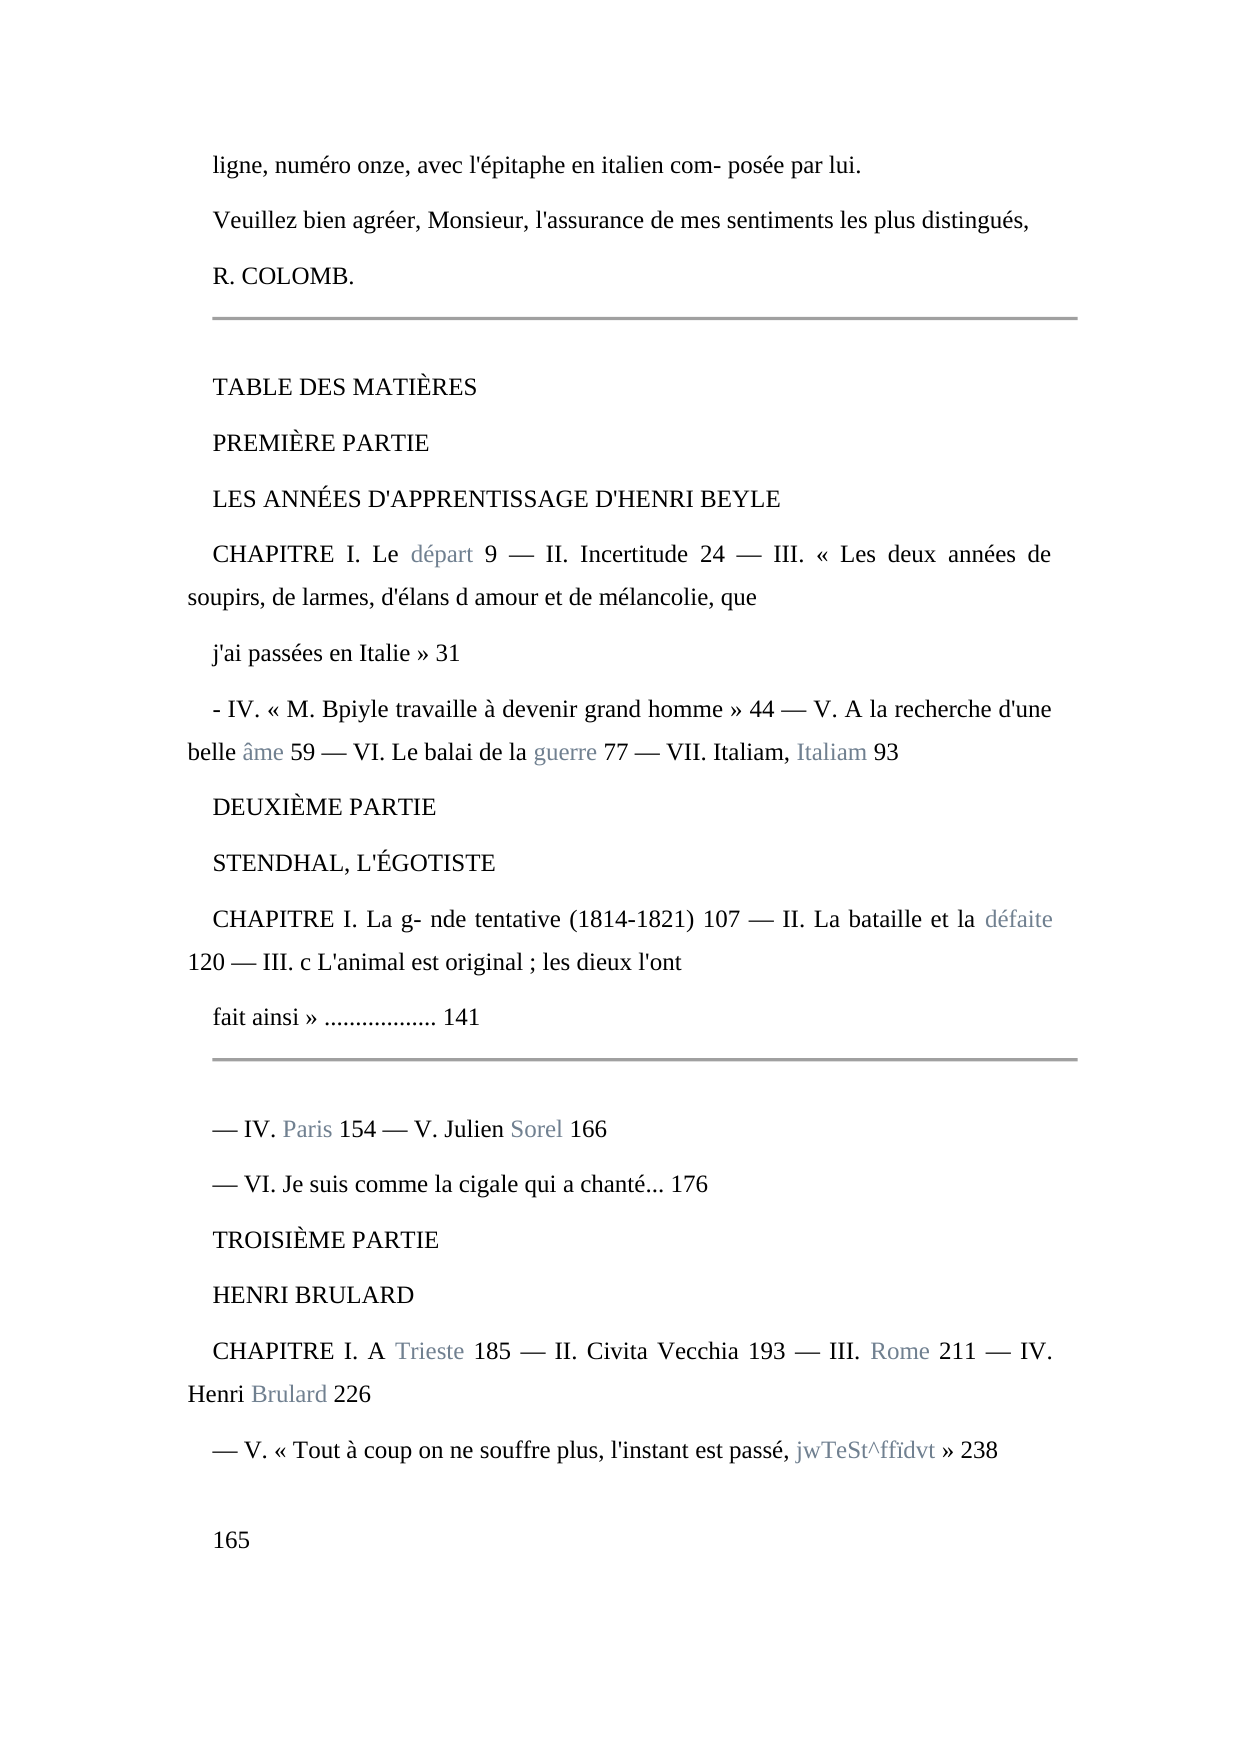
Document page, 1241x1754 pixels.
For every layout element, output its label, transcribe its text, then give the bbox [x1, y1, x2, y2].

text HENRI BRULARD [187, 1281, 1053, 1309]
text PREMIÈRE PARTIE [187, 428, 1053, 457]
text DEUXIÈME PARTIE [187, 792, 1053, 821]
text — IV. Paris 154 — V. Julien Sorel 166 [187, 1114, 1053, 1142]
text CHAPITRE I. A Trieste 185 — II. Civita Vecchia 193 — III. Rome 211 — IV. Henri Brulard 226 [187, 1336, 1053, 1408]
text TROISIÈME PARTIE [187, 1225, 1053, 1254]
text j'ai passées en Italie » 31 [187, 638, 1053, 667]
text - IV. « M. Bpiyle travaille à devenir grand homme » 44 — V. A la recherche d'une belle âme 59 — VI. Le balai de la guerre 77 — VII. Italiam, Italiam 93 [187, 694, 1053, 766]
text — V. « Tout à coup on ne souffre plus, l'instant est passé, jwTeSt^ffïdvt » 238 [187, 1435, 1053, 1464]
text LES ANNÉES D'APPRENTISSAGE D'HENRI BEYLE [187, 484, 1053, 512]
text — VI. Je suis comme la cigale qui a chanté... 176 [187, 1169, 1053, 1198]
text fait ainsi » .................. 141 [187, 1002, 1053, 1031]
text Veuillez bien agréer, Monsieur, l'assurance de mes sentiments les plus distingués, [187, 206, 1053, 234]
text CHAPITRE I. Le départ 9 — II. Incertitude 24 — III. « Les deux années de soupirs, de larmes, d'élans d amour et de mélancolie, que [187, 539, 1053, 611]
text R. COLOMB. [187, 261, 1053, 290]
text STENDHAL, L'ÉGOTISTE [187, 848, 1053, 877]
text ligne, numéro onze, avec l'épitaphe en italien com- posée par lui. [187, 150, 1053, 179]
text TABLE DES MATIÈRES [187, 372, 1053, 401]
text CHAPITRE I. La g- nde tentative (1814-1821) 107 — II. La bataille et la défaite 120 — III. c L'animal est original ; les dieux l'ont [187, 904, 1053, 976]
